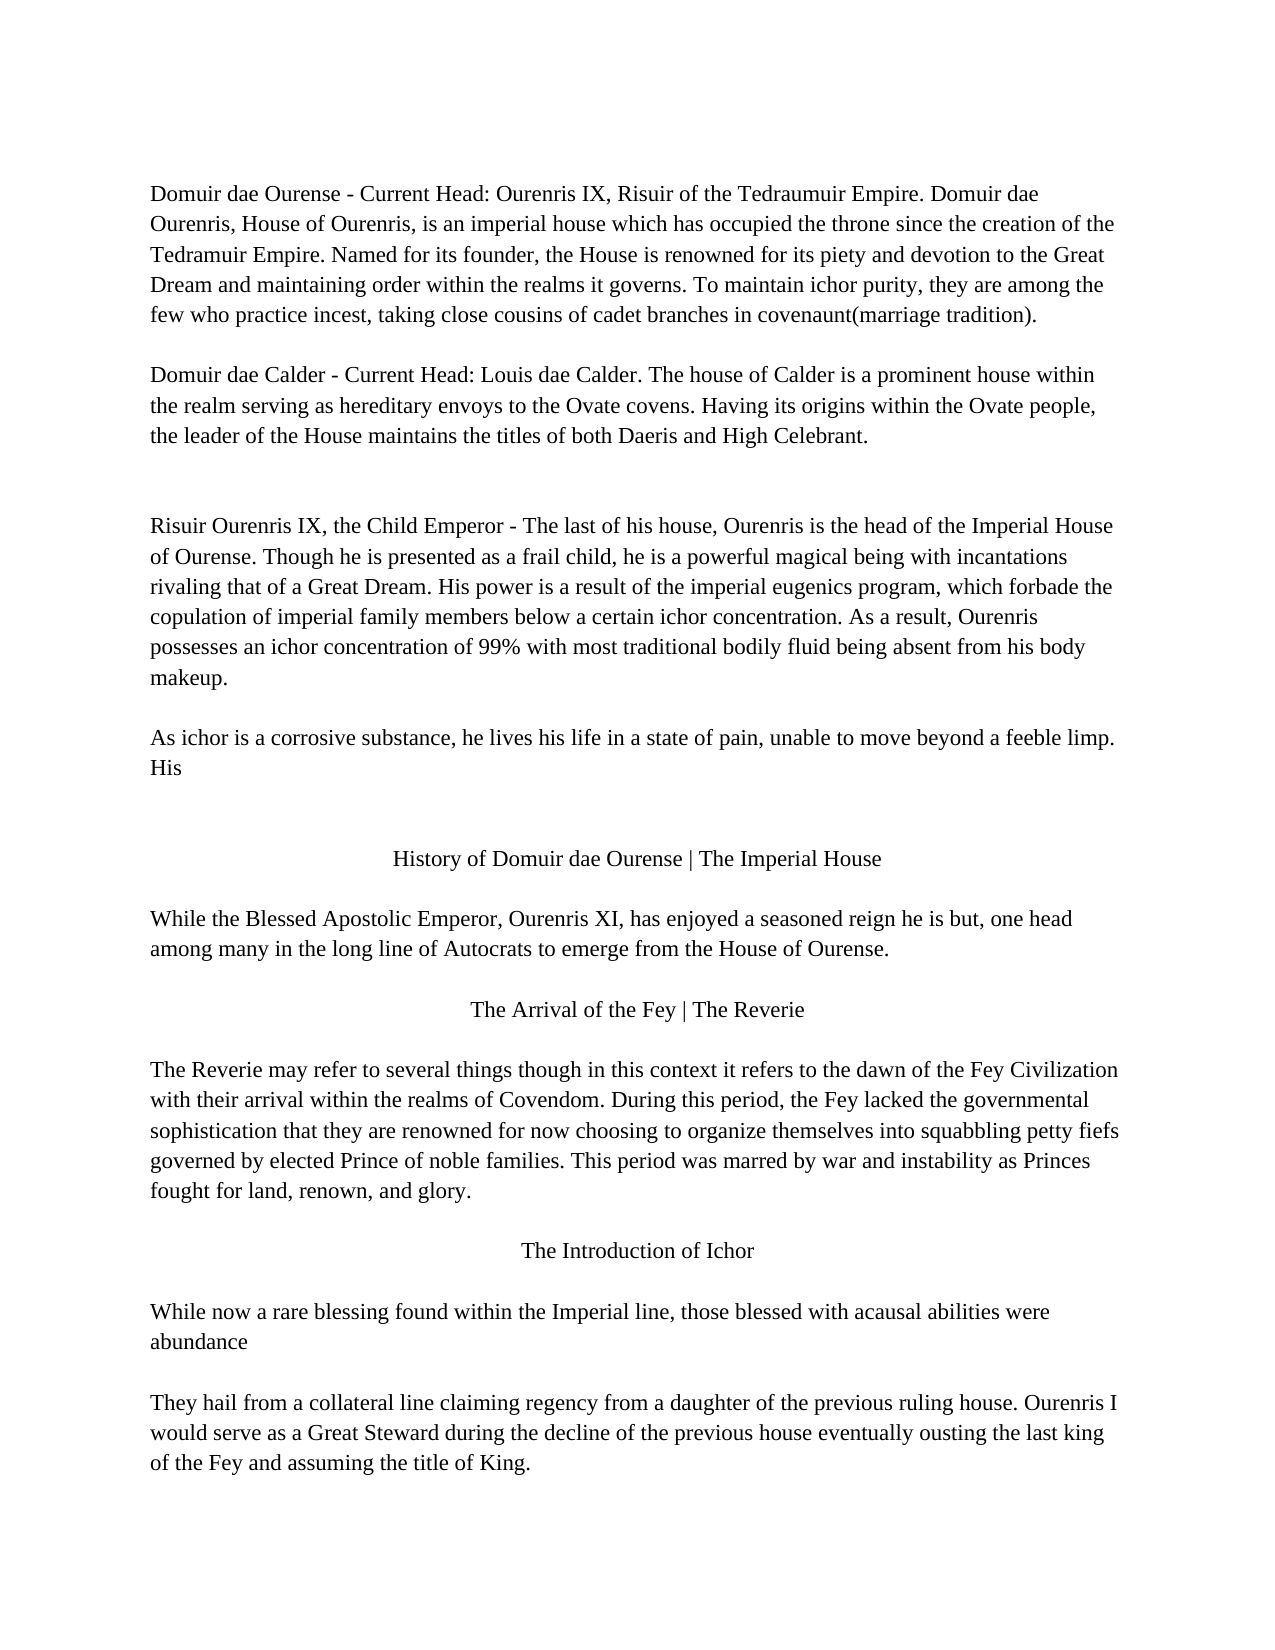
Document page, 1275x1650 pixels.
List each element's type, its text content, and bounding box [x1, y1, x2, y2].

text As ichor is a corrosive substance, he lives his life in a state of pain, unable to move beyond a feeble limp. His [150, 724, 1125, 781]
text Domuir dae Calder - Current Head: Louis dae Calder. The house of Calder is a prominent house within the realm serving as hereditary envoys to the Ovate covens. Having its origins within the Ovate people, the leader of the House maintains the titles of both Daeris and High Celebrant. [150, 361, 1125, 448]
text Risuir Ourenris IX, the Child Emperor - The last of his house, Ourenris is the head of the Imperial House of Ourense. Though he is presented as a frail child, he is a powerful magical being with incantations rivaling that of a Great Dream. His power is a result of the imperial eugenics program, which forbade the copulation of imperial family members below a certain ichor concentration. As a result, Ourenris possesses an ichor concentration of 99% with most traditional bodily fluid being absent from his body makeup. [150, 512, 1125, 690]
text While the Blessed Apostolic Emperor, Ourenris XI, has enjoyed a seasoned reign he is but, one head among many in the long line of Autocrats to emerge from the House of Ourense. [150, 905, 1125, 962]
text The Reverie may refer to several things though in this context it refers to the dawn of the Fey Civilization with their arrival within the realms of Covendom. During this period, the Fey lacked the governmental sophistication that they are renowned for now choosing to organize themselves into squabbling petty fiefs governed by elected Prince of noble families. This period was marred by war and instability as Princes fought for land, renown, and glory. [150, 1056, 1125, 1203]
text They hail from a collateral line claiming regency from a daughter of the previous ruling house. Ourenris I would serve as a Great Steward during the decline of the previous house eventually ousting the last king of the Fey and assuming the title of King. [150, 1388, 1125, 1475]
text The Arrival of the Fey | The Reverie [150, 996, 1125, 1022]
text History of Domuir dae Ourense | The Imperial House [150, 845, 1125, 871]
text While now a rare blessing found within the Imperial line, those blessed with acausal abilities were abundance [150, 1298, 1125, 1354]
text The Introduction of Ichor [150, 1237, 1125, 1264]
text Domuir dae Ourense - Current Head: Ourenris IX, Risuir of the Tedraumuir Empire. Domuir dae Ourenris, House of Ourenris, is an imperial house which has occupied the throne since the creation of the Tedramuir Empire. Named for its founder, the House is renowned for its piety and devotion to the Great Dream and maintaining order within the realms it governs. To maintain ichor purity, they are among the few who practice incest, taking close cousins of cadet branches in covenaunt(marriage tradition). [150, 180, 1125, 327]
